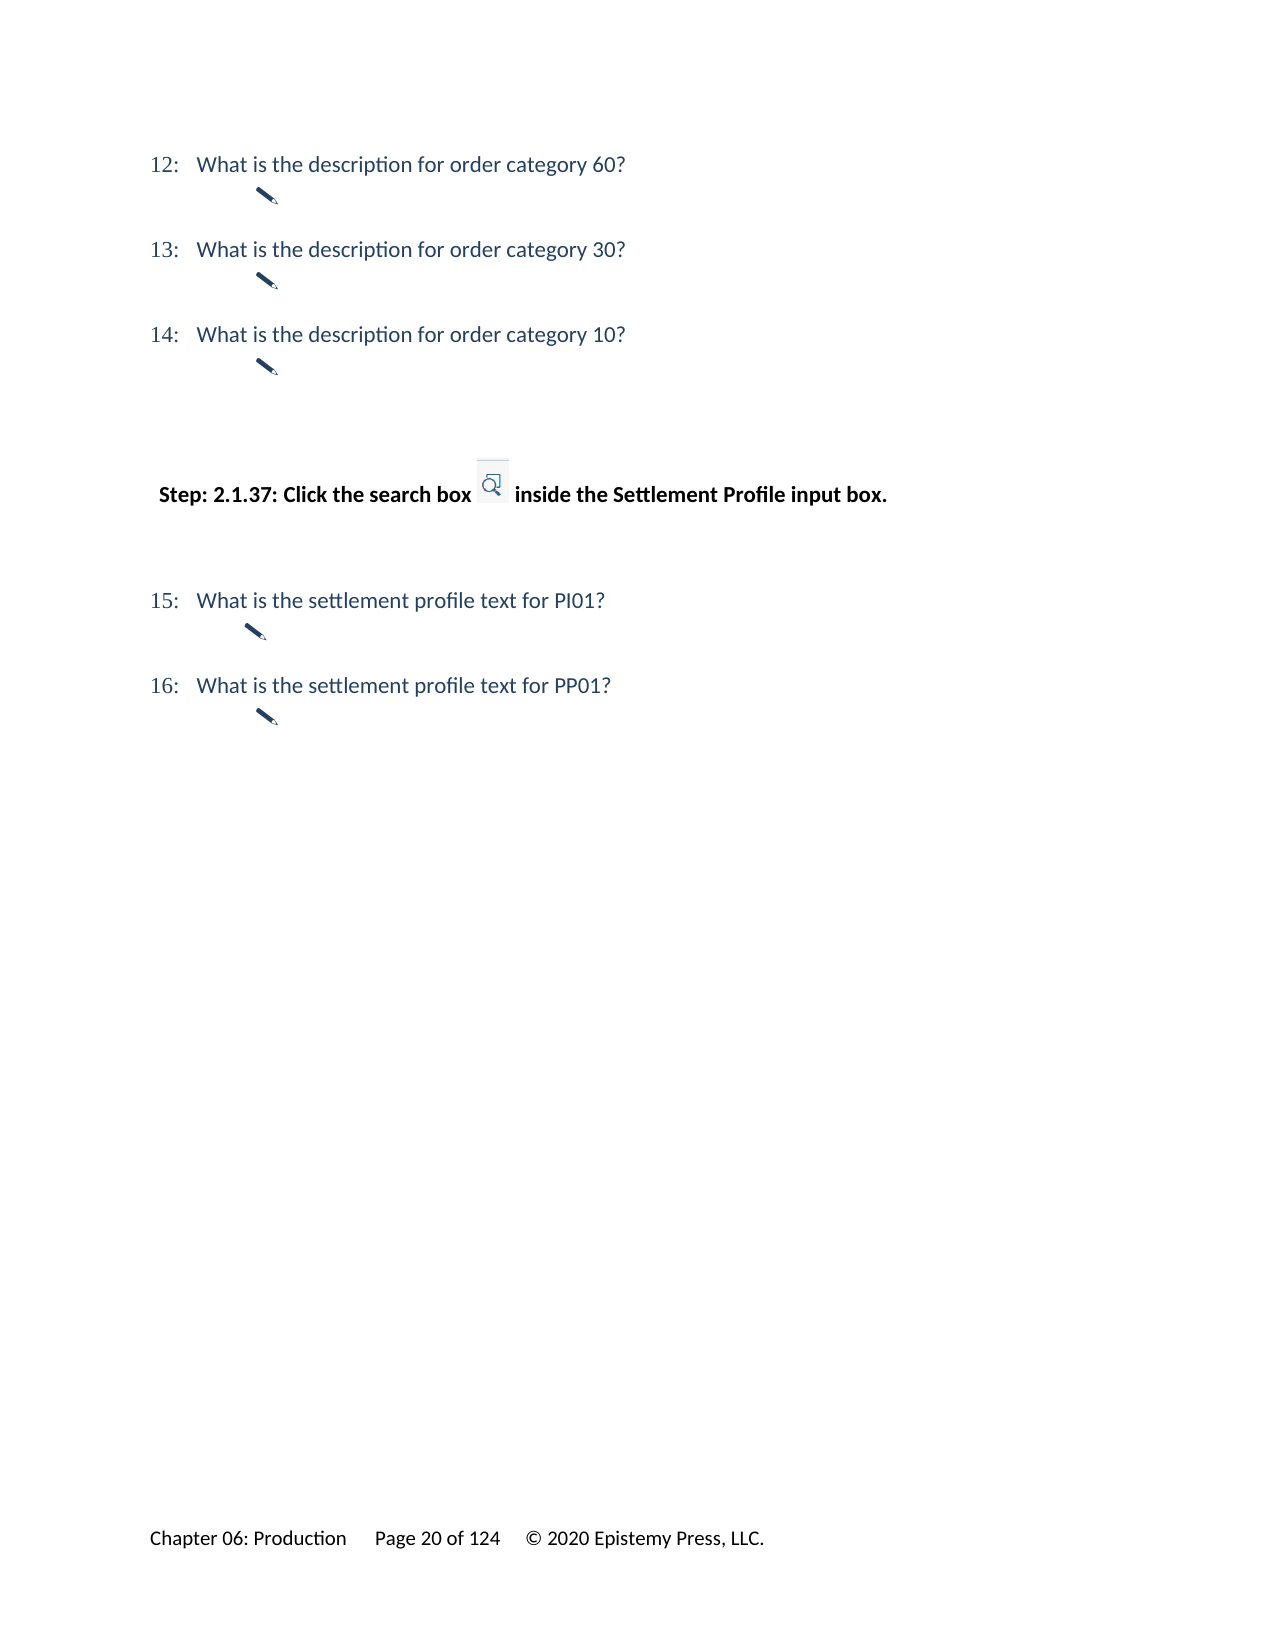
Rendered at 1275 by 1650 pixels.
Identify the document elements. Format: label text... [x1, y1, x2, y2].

text What is the description for order category 60? [150, 150, 1125, 210]
picture [477, 458, 510, 503]
text What is the description for order category 30? [150, 235, 1125, 295]
text What is the description for order category 10? [150, 320, 1125, 381]
text What is the settlement profile text for PI01? [150, 586, 1125, 646]
text What is the settlement profile text for PP01? [150, 671, 1125, 732]
text Click the search box inside the Settlement Profile input box. [159, 459, 1125, 508]
